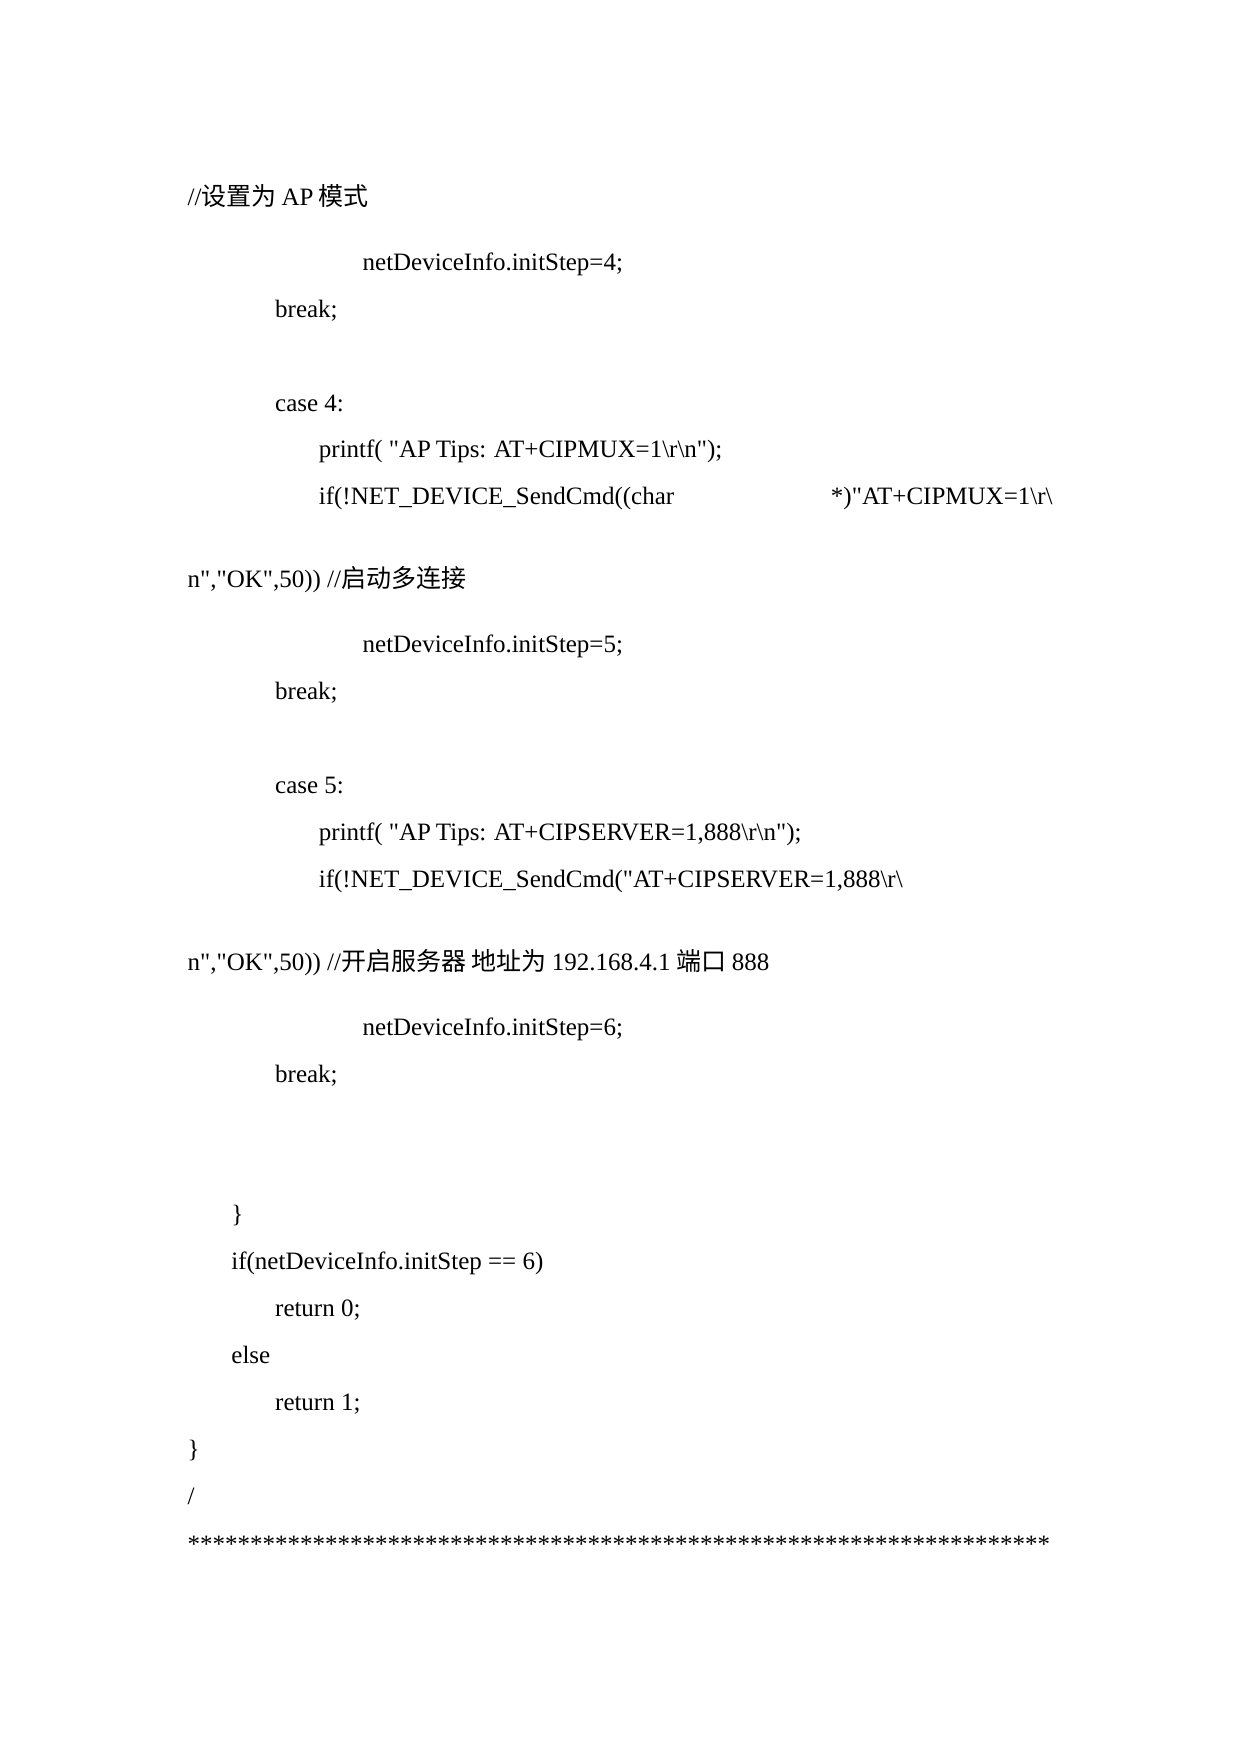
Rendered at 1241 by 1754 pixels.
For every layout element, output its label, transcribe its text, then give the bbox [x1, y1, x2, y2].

text if(!NET_DEVICE_SendCmd((char *)"AT+CIPMUX=1\r\n","OK",50)) //启动多连接 [187, 479, 1053, 609]
text printf( "AP Tips: AT+CIPSERVER=1,888\r\n"); [187, 815, 1053, 848]
text break; [187, 674, 1053, 707]
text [187, 1479, 1053, 1560]
text case 4: [187, 386, 1053, 418]
text case 5: [187, 768, 1053, 801]
text if(netDeviceInfo.initStep == 6) [187, 1244, 1053, 1277]
text return 1; [187, 1385, 1053, 1418]
text return 0; [187, 1291, 1053, 1324]
text netDeviceInfo.initStep=6; [187, 1010, 1053, 1043]
text } [187, 1198, 1053, 1230]
text break; [187, 292, 1053, 324]
text break; [187, 1057, 1053, 1089]
text netDeviceInfo.initStep=5; [187, 628, 1053, 660]
text netDeviceInfo.initStep=4; [187, 245, 1053, 278]
text if(!NET_DEVICE_SendCmd("AT+CIPSERVER=1,888\r\n","OK",50)) //开启服务器 地址为192.168.4.1 端口888 [187, 862, 1053, 992]
text else [187, 1338, 1053, 1371]
text printf( "AP Tips: AT+CIPMUX=1\r\n"); [187, 433, 1053, 465]
text } [187, 1432, 1053, 1464]
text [187, 162, 1053, 227]
